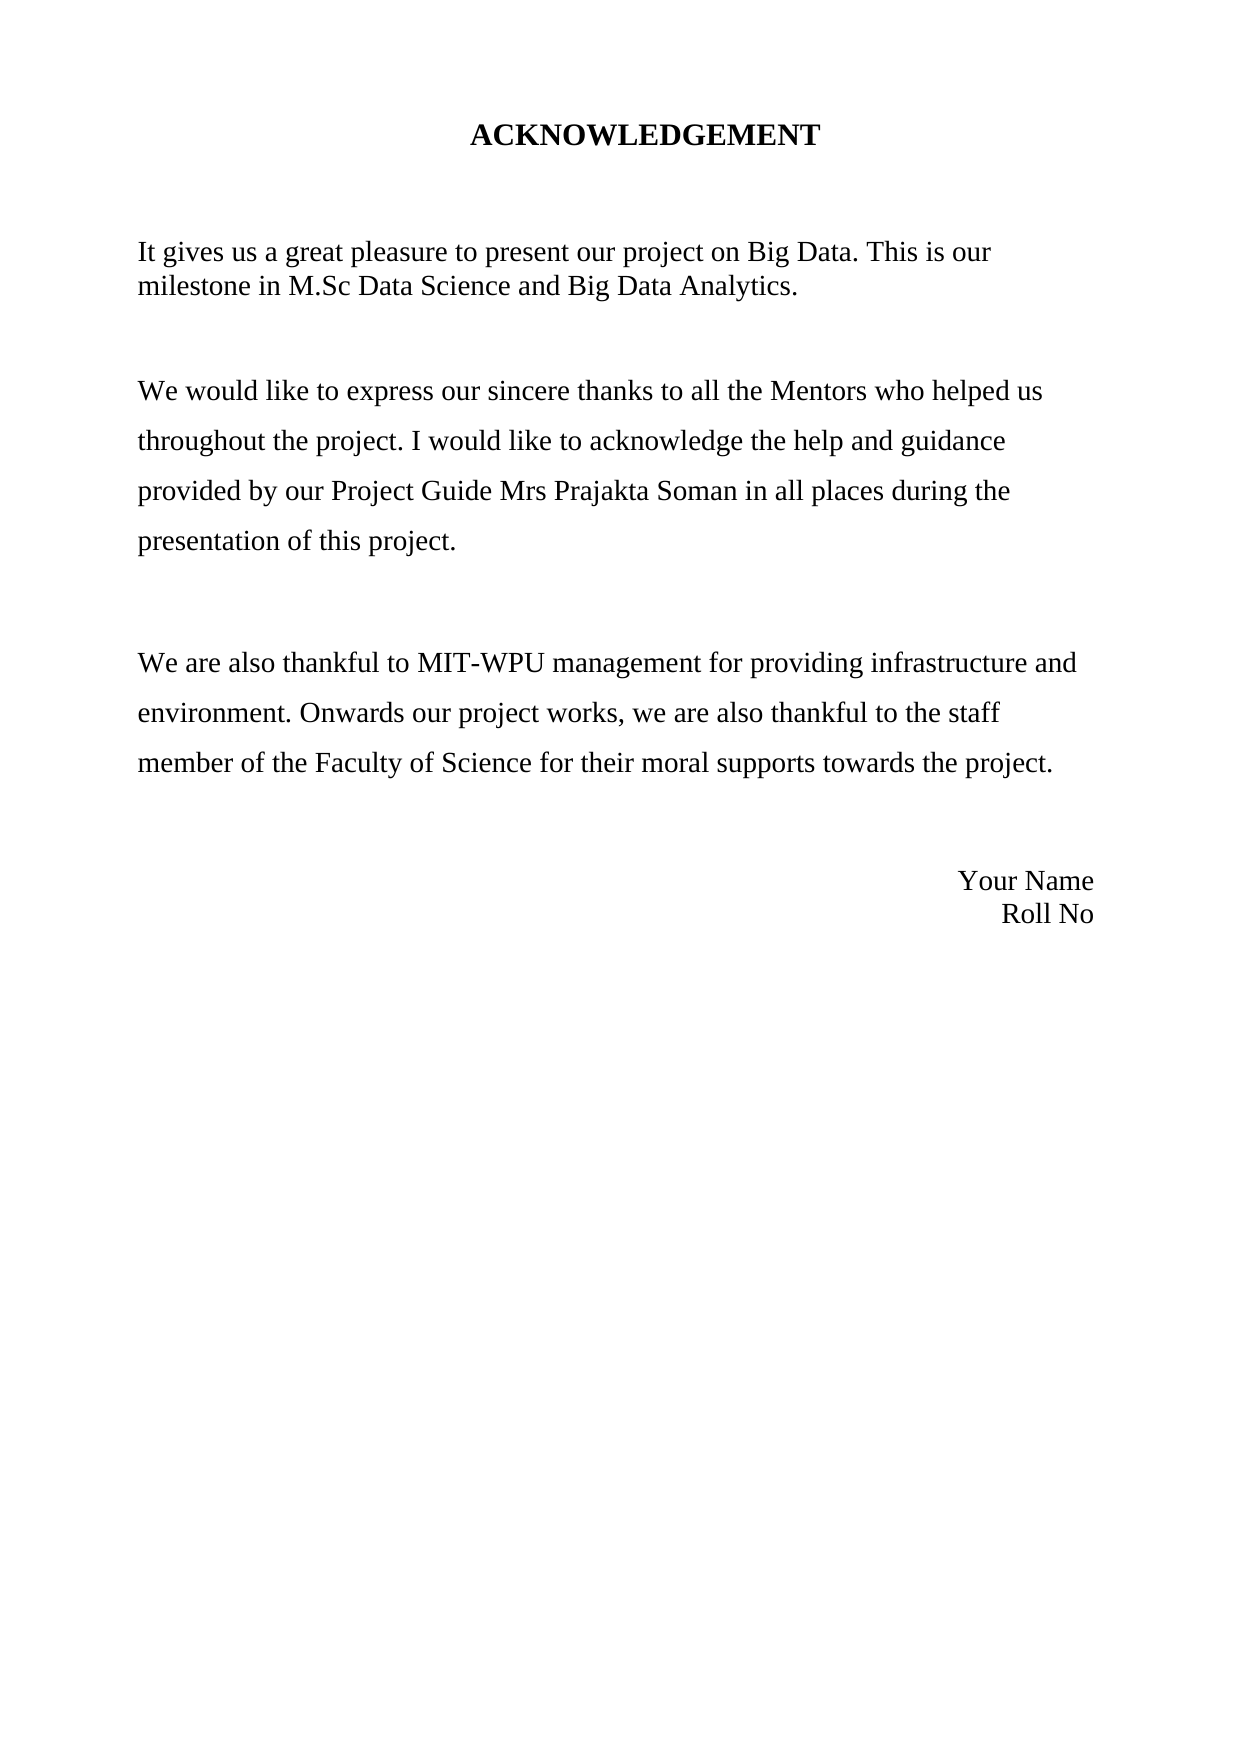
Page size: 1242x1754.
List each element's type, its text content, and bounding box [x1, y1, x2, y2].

text Roll No [137, 897, 1094, 930]
text Your Name [137, 863, 1094, 897]
text presentation of this project. [137, 523, 1094, 557]
list milestone in M.Sc Data Science and Big Data Analytics. [137, 268, 1094, 301]
text We would like to express our sincere thanks to all the Mentors who helped us throughout the project. I would like to acknowledge the help and guidance provided by our Project Guide Mrs Prajakta Soman in all places during the [137, 373, 1094, 507]
list It gives us a great pleasure to present our project on Big Data. This is our [137, 234, 1094, 268]
text ACKNOWLEDGEMENT [137, 117, 1153, 153]
text We are also thankful to MIT-WPU management for providing infrastructure and environment. Onwards our project works, we are also thankful to the staff member of the Faculty of Science for their moral supports towards the project. [137, 645, 1094, 779]
